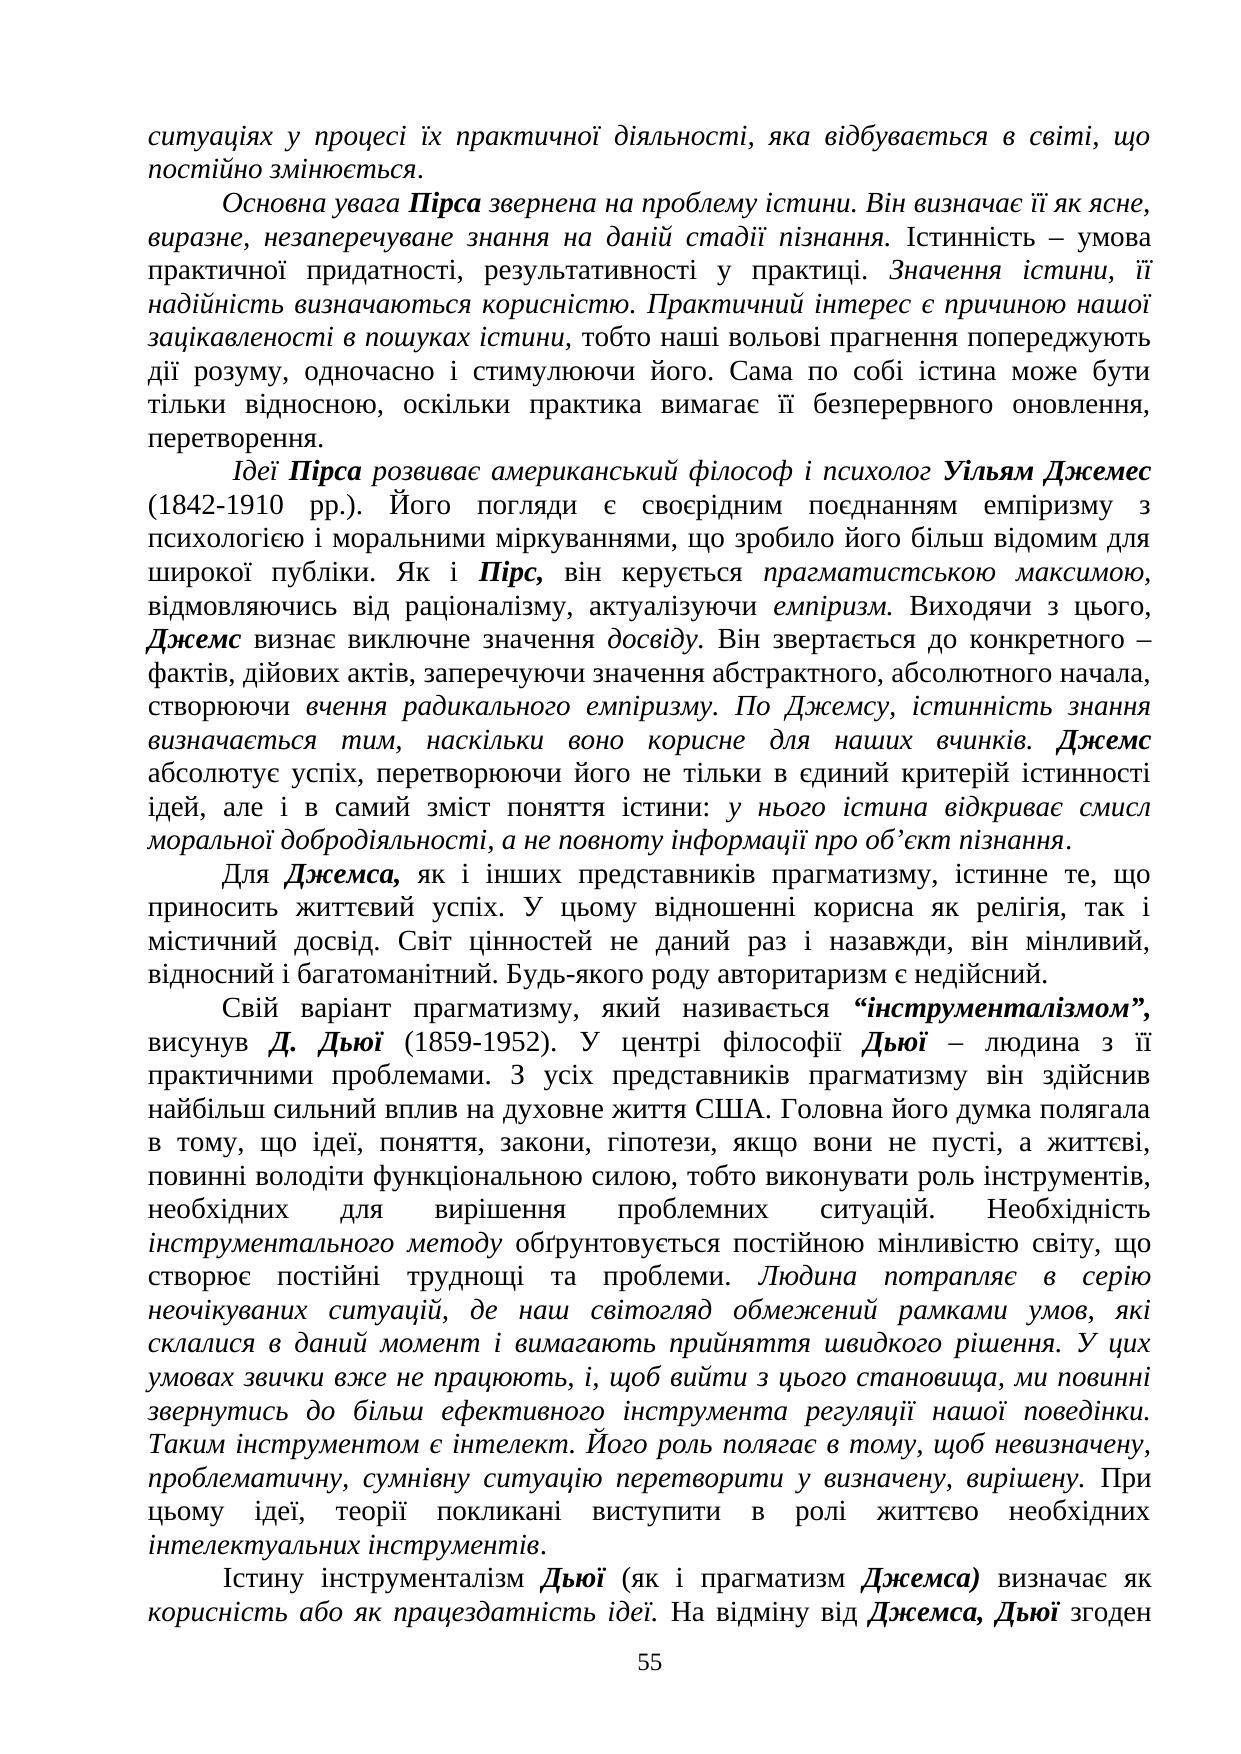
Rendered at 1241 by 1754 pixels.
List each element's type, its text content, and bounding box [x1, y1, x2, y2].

text Ідеї Пірса розвиває американський філософ і психолог Уільям Джемес (1842-1910 рр.). Його погляди є своєрідним поєднанням емпіризму з психологією і моральними міркуваннями, що зробило його більш відомим для широкої публіки. Як і Пірс, він керується прагматистською максимою, відмовляючись від раціоналізму, актуалізуючи емпіризм. Виходячи з цього, Джемс визнає виключне значення досвіду. Він звертається до конкретного –фактів, дійових актів, заперечуючи значення абстрактного, абсолютного начала, створюючи вчення радикального емпіризму. По Джемсу, істинність знання визначається тим, наскільки воно корисне для наших вчинків. Джемс абсолютує успіх, перетворюючи його не тільки в єдиний критерій істинності ідей, але і в самий зміст поняття істини: у нього істина відкриває смисл моральної добродіяльності, а не повноту інформації про об’єкт пізнання. [148, 453, 1152, 856]
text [148, 1560, 1152, 1627]
text Для Джемса, як і інших представників прагматизму, істинне те, що приносить життєвий успіх. У цьому відношенні корисна як релігія, так і містичний досвід. Світ цінностей не даний раз і назавжди, він мінливий, відносний і багатоманітний. Будь-якого роду авторитаризм є недійсний. [148, 856, 1152, 990]
text Основна увага Пірса звернена на проблему істини. Він визначає її як ясне, виразне, незаперечуване знання на даній стадії пізнання. Істинність – умова практичної придатності, результативності у практиці. Значення істини, її надійність визначаються корисністю. Практичний інтерес є причиною нашої зацікавленості в пошуках істини, тобто наші вольові прагнення попереджують дії розуму, одночасно і стимулюючи його. Сама по собі істина може бути тільки відносною, оскільки практика вимагає її безперервного оновлення, перетворення. [148, 185, 1152, 453]
text Свій варіант прагматизму, який називається “інструменталізмом”, висунув Д. Дьюї (1859-1952). У центрі філософії Дьюї – людина з її практичними проблемами. З усіх представників прагматизму він здійснив найбільш сильний вплив на духовне життя США. Головна його думка полягала в тому, що ідеї, поняття, закони, гіпотези, якщо вони не пусті, а життєві, повинні володіти функціональною силою, тобто виконувати роль інструментів, необхідних для вирішення проблемних ситуацій. Необхідність інструментального методу обґрунтовується постійною мінливістю світу, що створює постійні труднощі та проблеми. Людина потрапляє в серію неочікуваних ситуацій, де наш світогляд обмежений рамками умов, які склалися в даний момент і вимагають прийняття швидкого рішення. У цих умовах звички вже не працюють, і, щоб вийти з цього становища, ми повинні звернутись до більш ефективного інструмента регуляції нашої поведінки. Таким інструментом є інтелект. Його роль полягає в тому, щоб невизначену, проблематичну, сумнівну ситуацію перетворити у визначену, вирішену. При цьому ідеї, теорії покликані виступити в ролі життєво необхідних інтелектуальних інструментів. [148, 990, 1152, 1560]
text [148, 118, 1152, 185]
